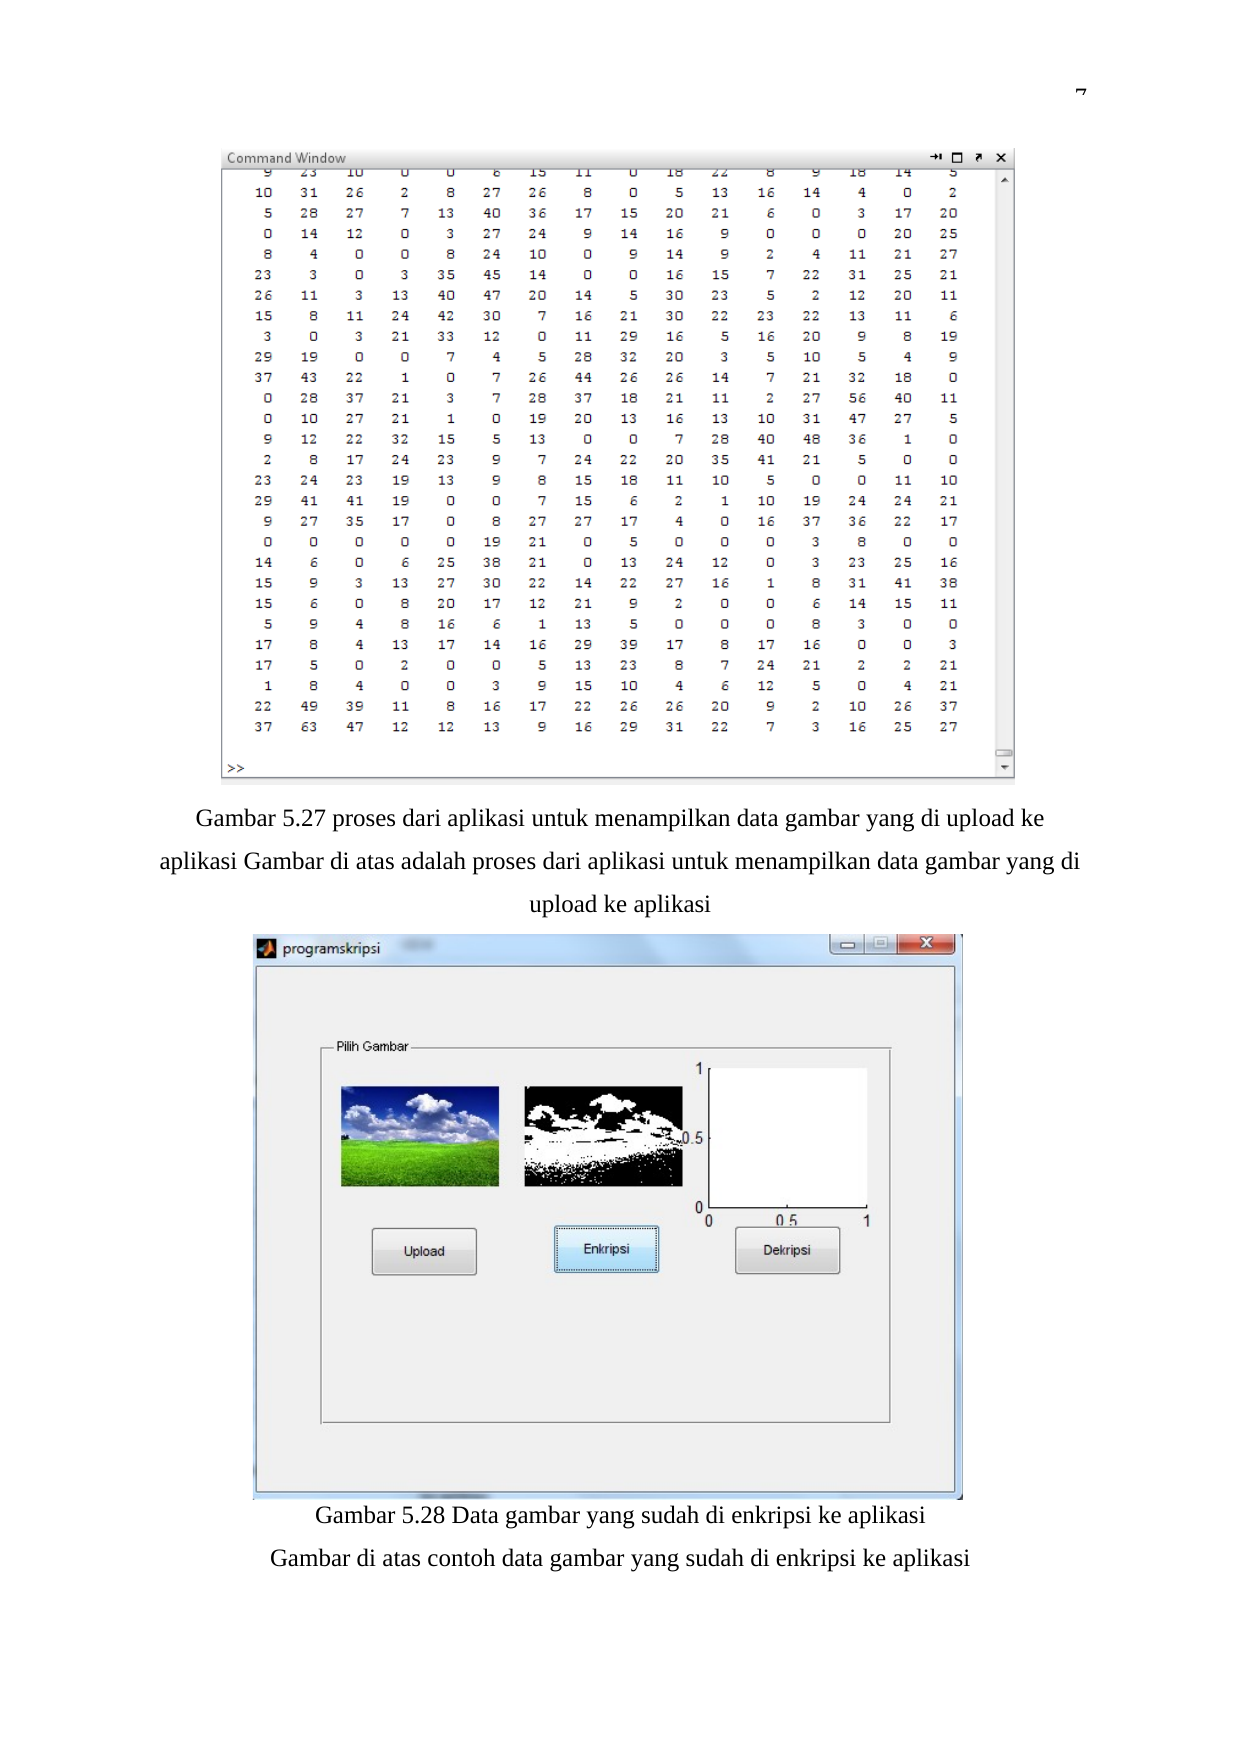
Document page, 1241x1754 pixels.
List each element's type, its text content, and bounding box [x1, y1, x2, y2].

text Gambar 5.28 Data gambar yang sudah di enkripsi ke aplikasi Gambar di atas contoh data gambar yang sudah di enkripsi ke aplikasi [270, 1500, 972, 1572]
picture [221, 148, 1015, 785]
picture [252, 934, 963, 1500]
text Gambar 5.27 proses dari aplikasi untuk menampilkan data gambar yang di upload ke aplikasi Gambar di atas adalah proses dari aplikasi untuk menampilkan data gambar yang di upload ke aplikasi [153, 803, 1086, 918]
